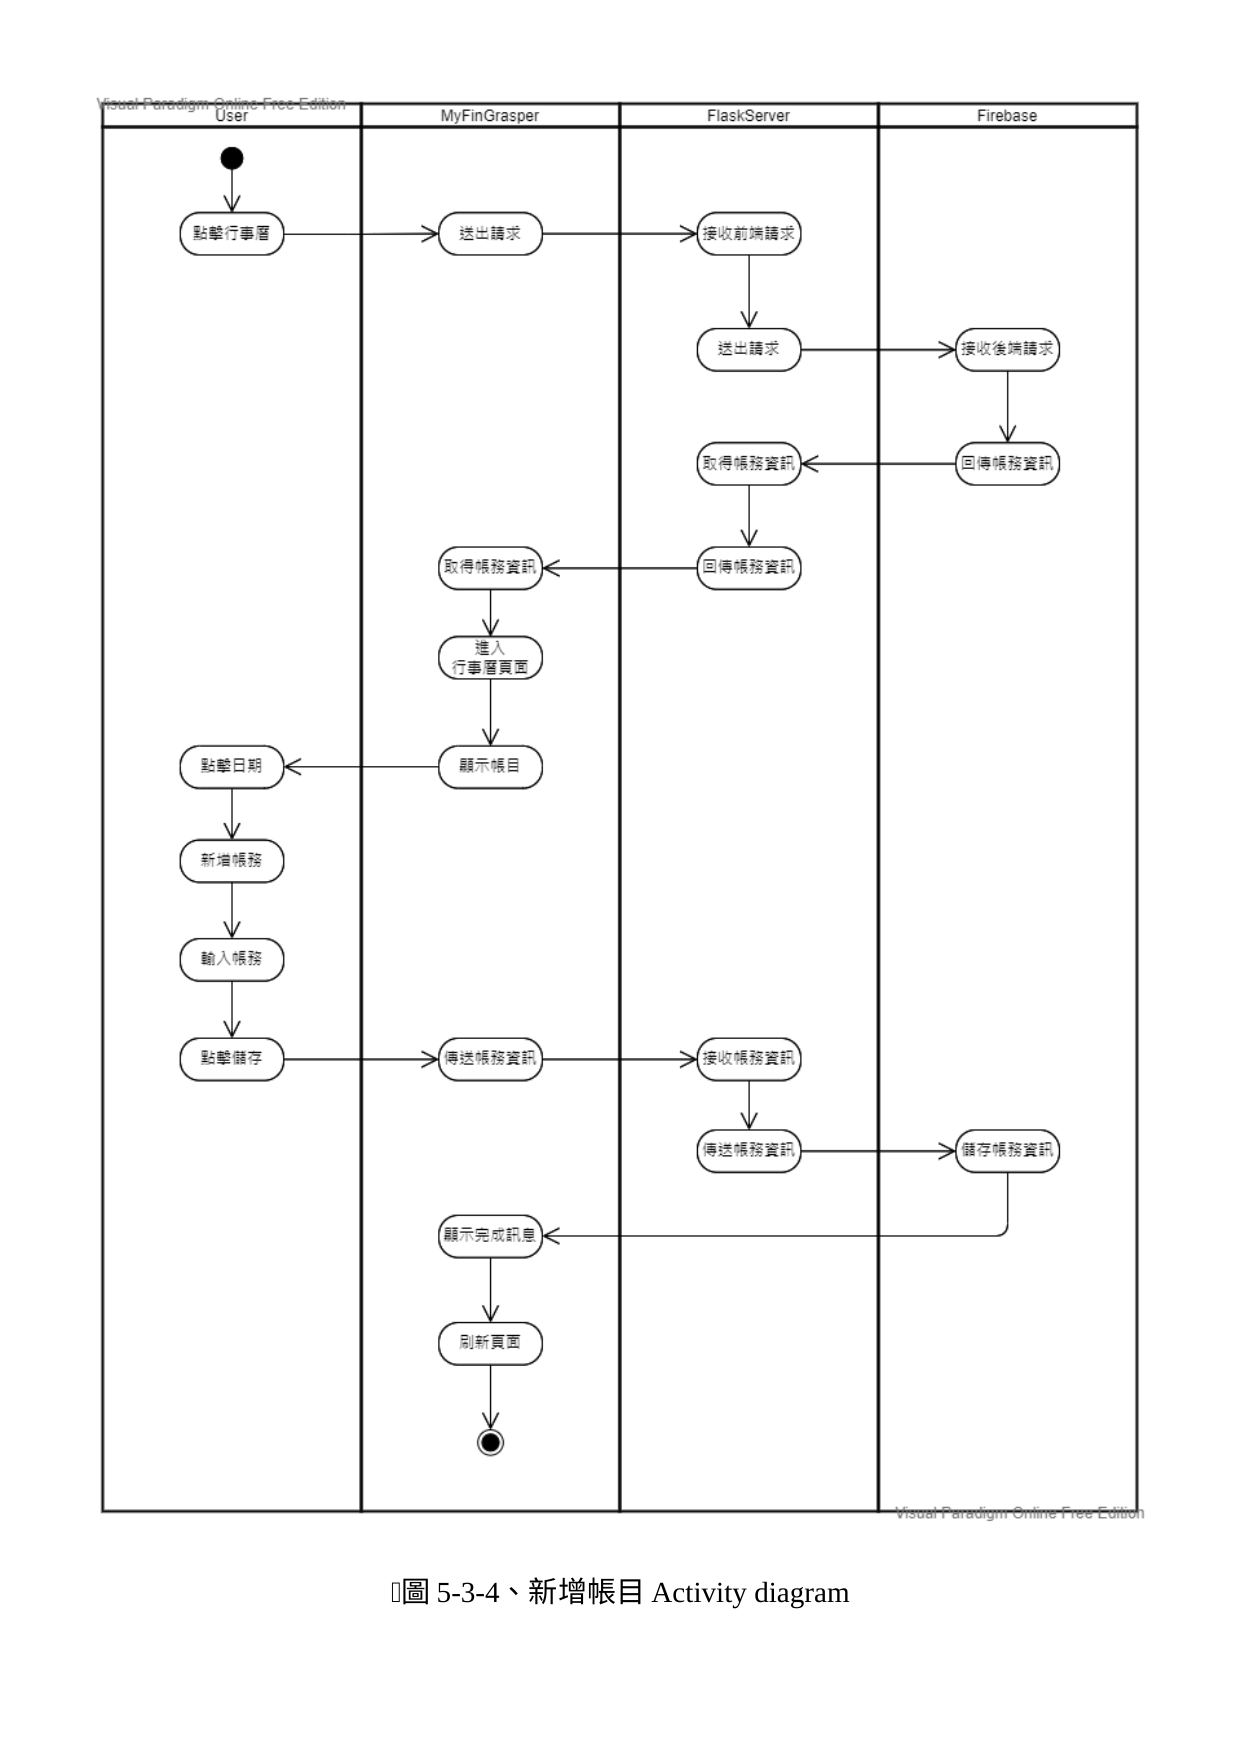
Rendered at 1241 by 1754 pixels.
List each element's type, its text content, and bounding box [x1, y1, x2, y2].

picture [88, 89, 1152, 1525]
text 圖5-3-4、新增帳目Activity diagram [89, 1552, 1152, 1627]
